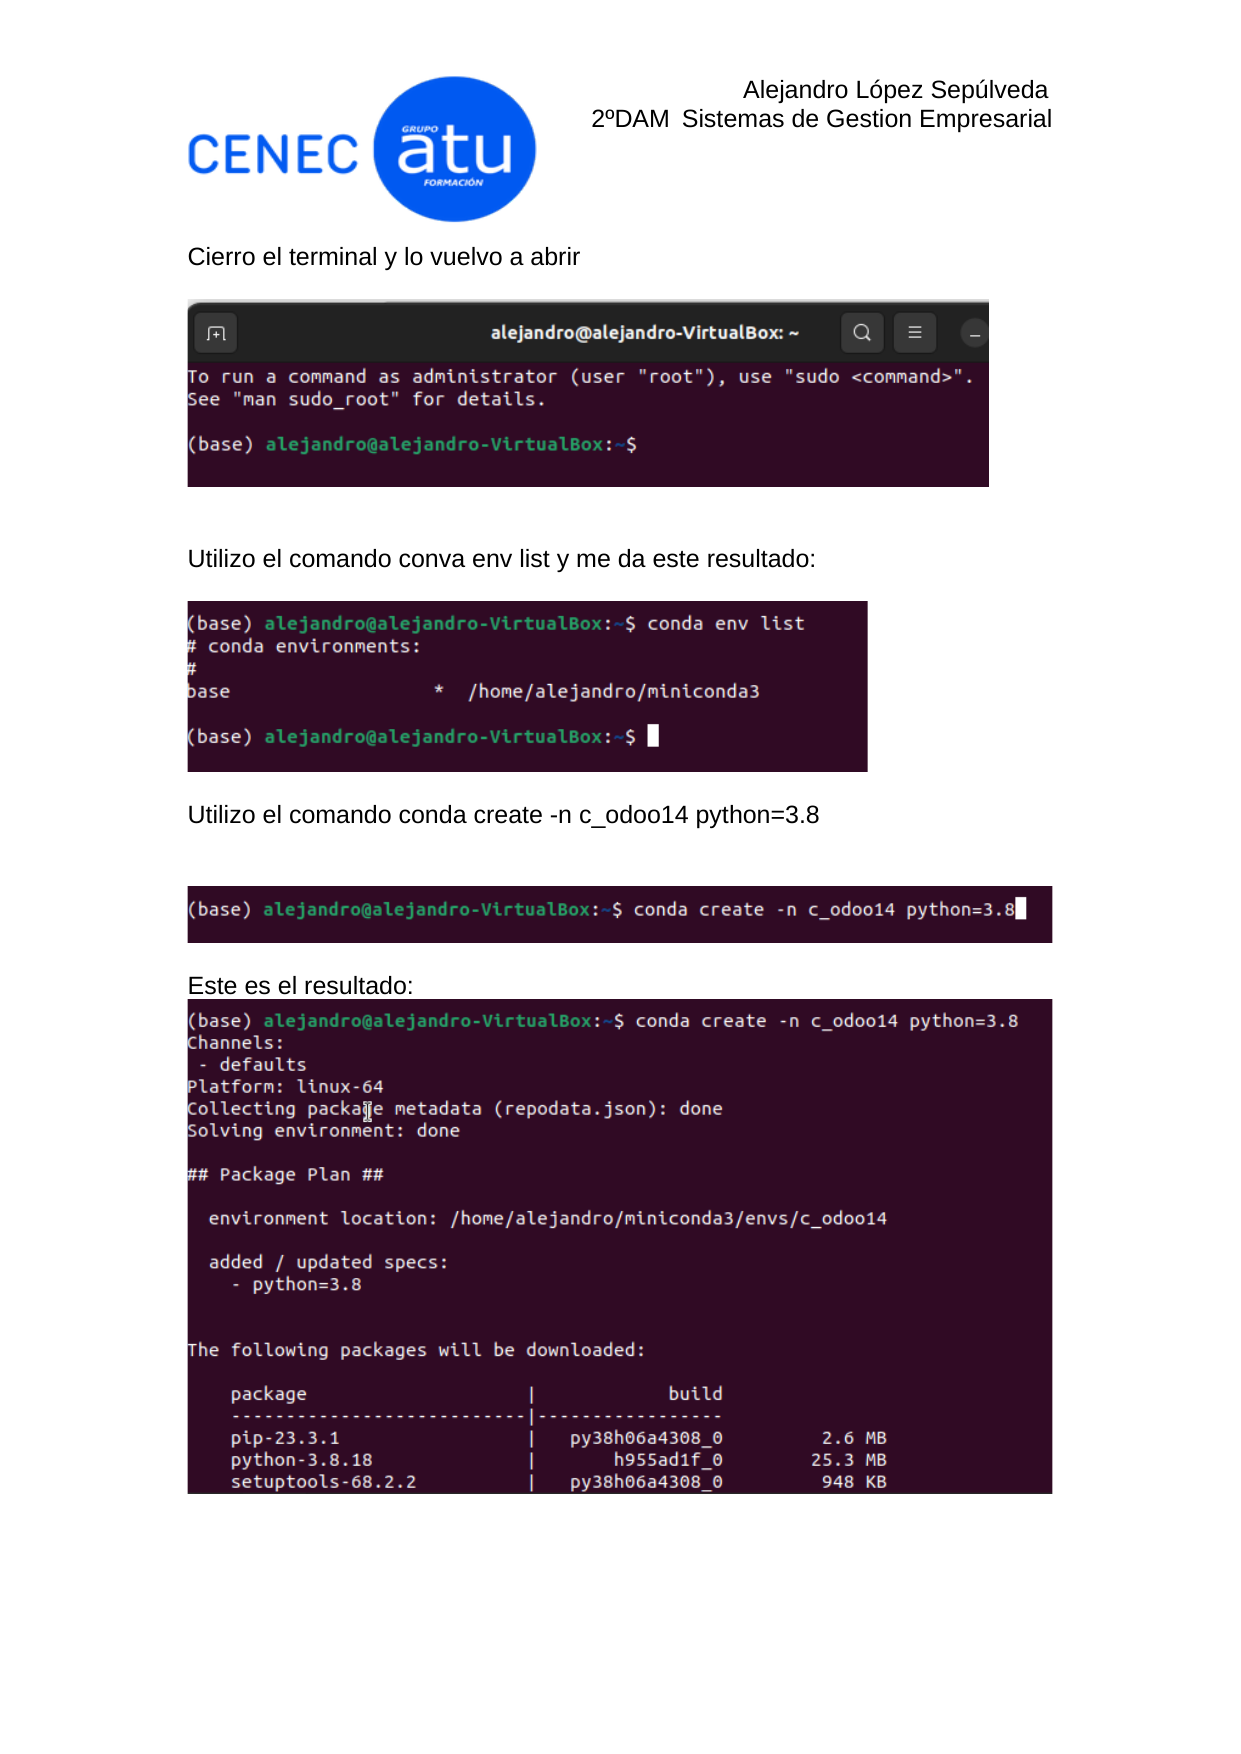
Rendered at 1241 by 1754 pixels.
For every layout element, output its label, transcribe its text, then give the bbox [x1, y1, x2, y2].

picture [187, 299, 989, 487]
text Utilizo el comando conda create -n c_odoo14 python=3.8 [187, 800, 1053, 829]
picture [187, 999, 1053, 1494]
text Utilizo el comando conva env list y me da este resultado: [187, 544, 1053, 573]
picture [187, 886, 1053, 943]
text Este es el resultado: [187, 971, 1053, 999]
picture [187, 75, 544, 226]
text Cierro el terminal y lo vuelvo a abrir [187, 242, 1053, 270]
picture [187, 601, 868, 772]
